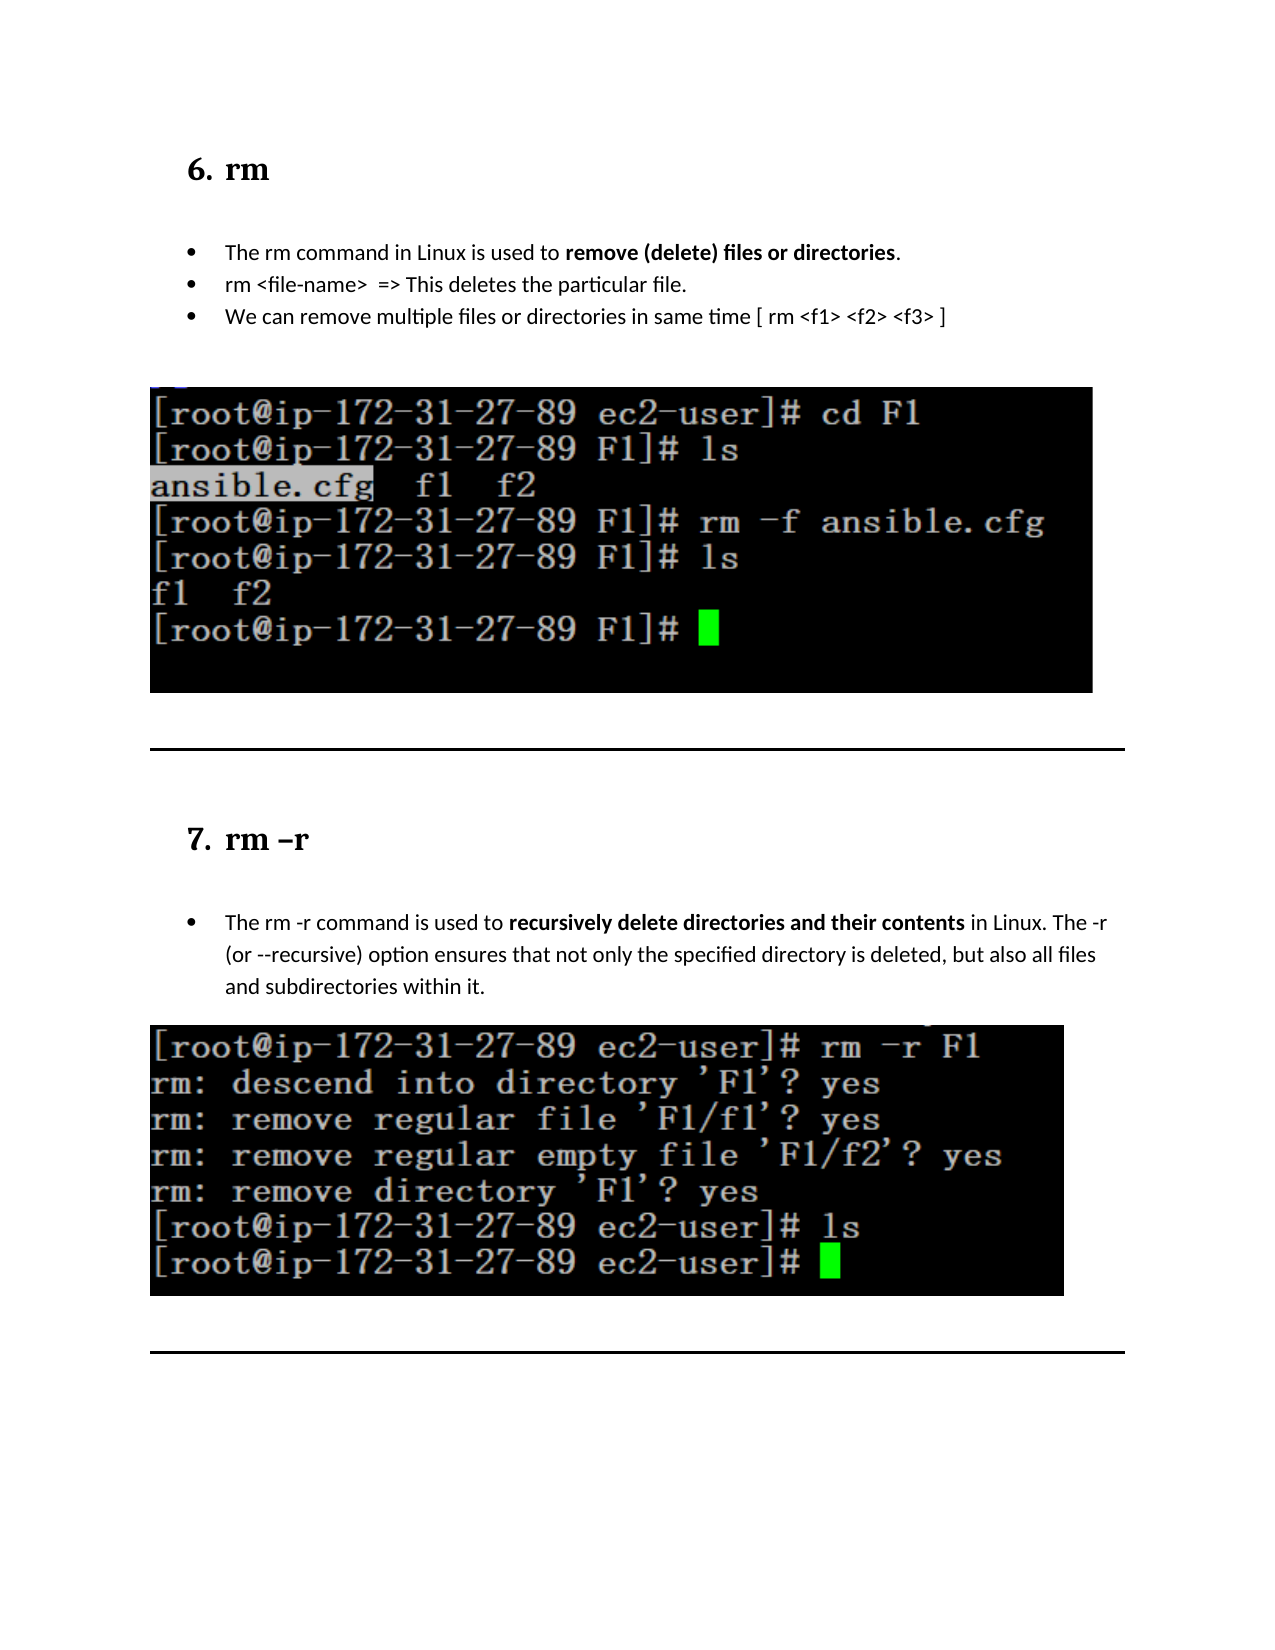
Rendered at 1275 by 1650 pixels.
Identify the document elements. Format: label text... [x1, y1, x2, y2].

list The rm -r command is used to recursively delete directories and their contents in Linux. The -r (or --recursive) option ensures that not only the specified directory is deleted, but also all files and subdirectories within it. [187, 908, 1125, 1001]
list rm [187, 150, 1125, 188]
list We can remove multiple files or directories in same time [ rm <f1> <f2> <f3> ] [187, 302, 1125, 331]
list The rm command in Linux is used to remove (delete) files or directories. [187, 238, 1125, 266]
picture [150, 1025, 1064, 1296]
picture [150, 387, 1093, 693]
list rm –r [187, 820, 1125, 858]
list rm <file-name> => This deletes the particular file. [187, 270, 1125, 298]
